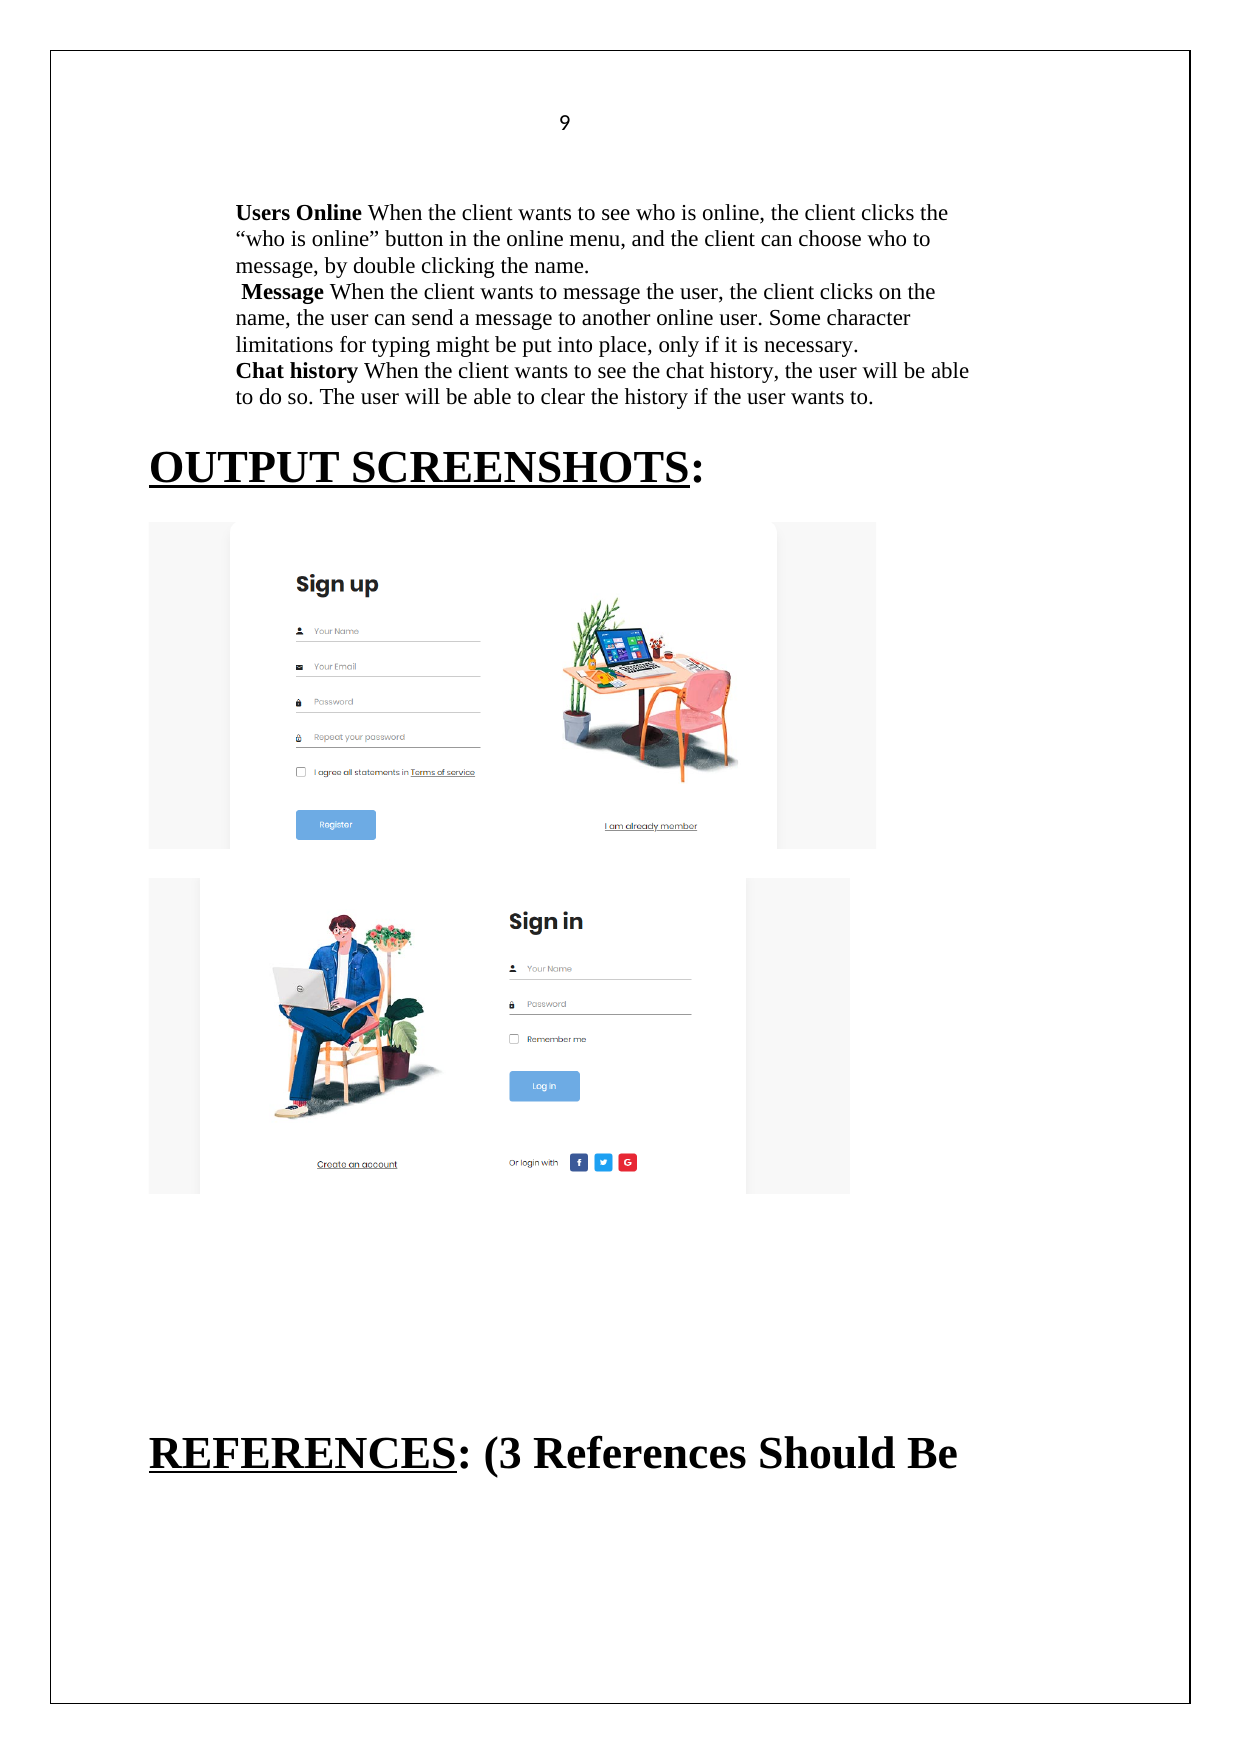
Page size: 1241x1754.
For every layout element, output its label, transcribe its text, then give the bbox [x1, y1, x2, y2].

list Message When the client wants to message the user, the client clicks on the name, the user can send a message to another online user. Some character limitations for typing might be put into place, only if it is necessary. [235, 278, 978, 357]
picture [148, 878, 850, 1194]
text REFERENCES: (3 References Should Be [148, 1425, 980, 1478]
picture [148, 522, 877, 849]
list Users Online When the client wants to see who is online, the client clicks the “who is online” button in the online menu, and the client can choose who to message, by double clicking the name. [235, 199, 978, 278]
text OUTPUT SCREENSHOTS: [148, 439, 978, 492]
list Chat history When the client wants to see the chat history, the user will be able to do so. The user will be able to clear the history if the user wants to. [235, 357, 978, 410]
